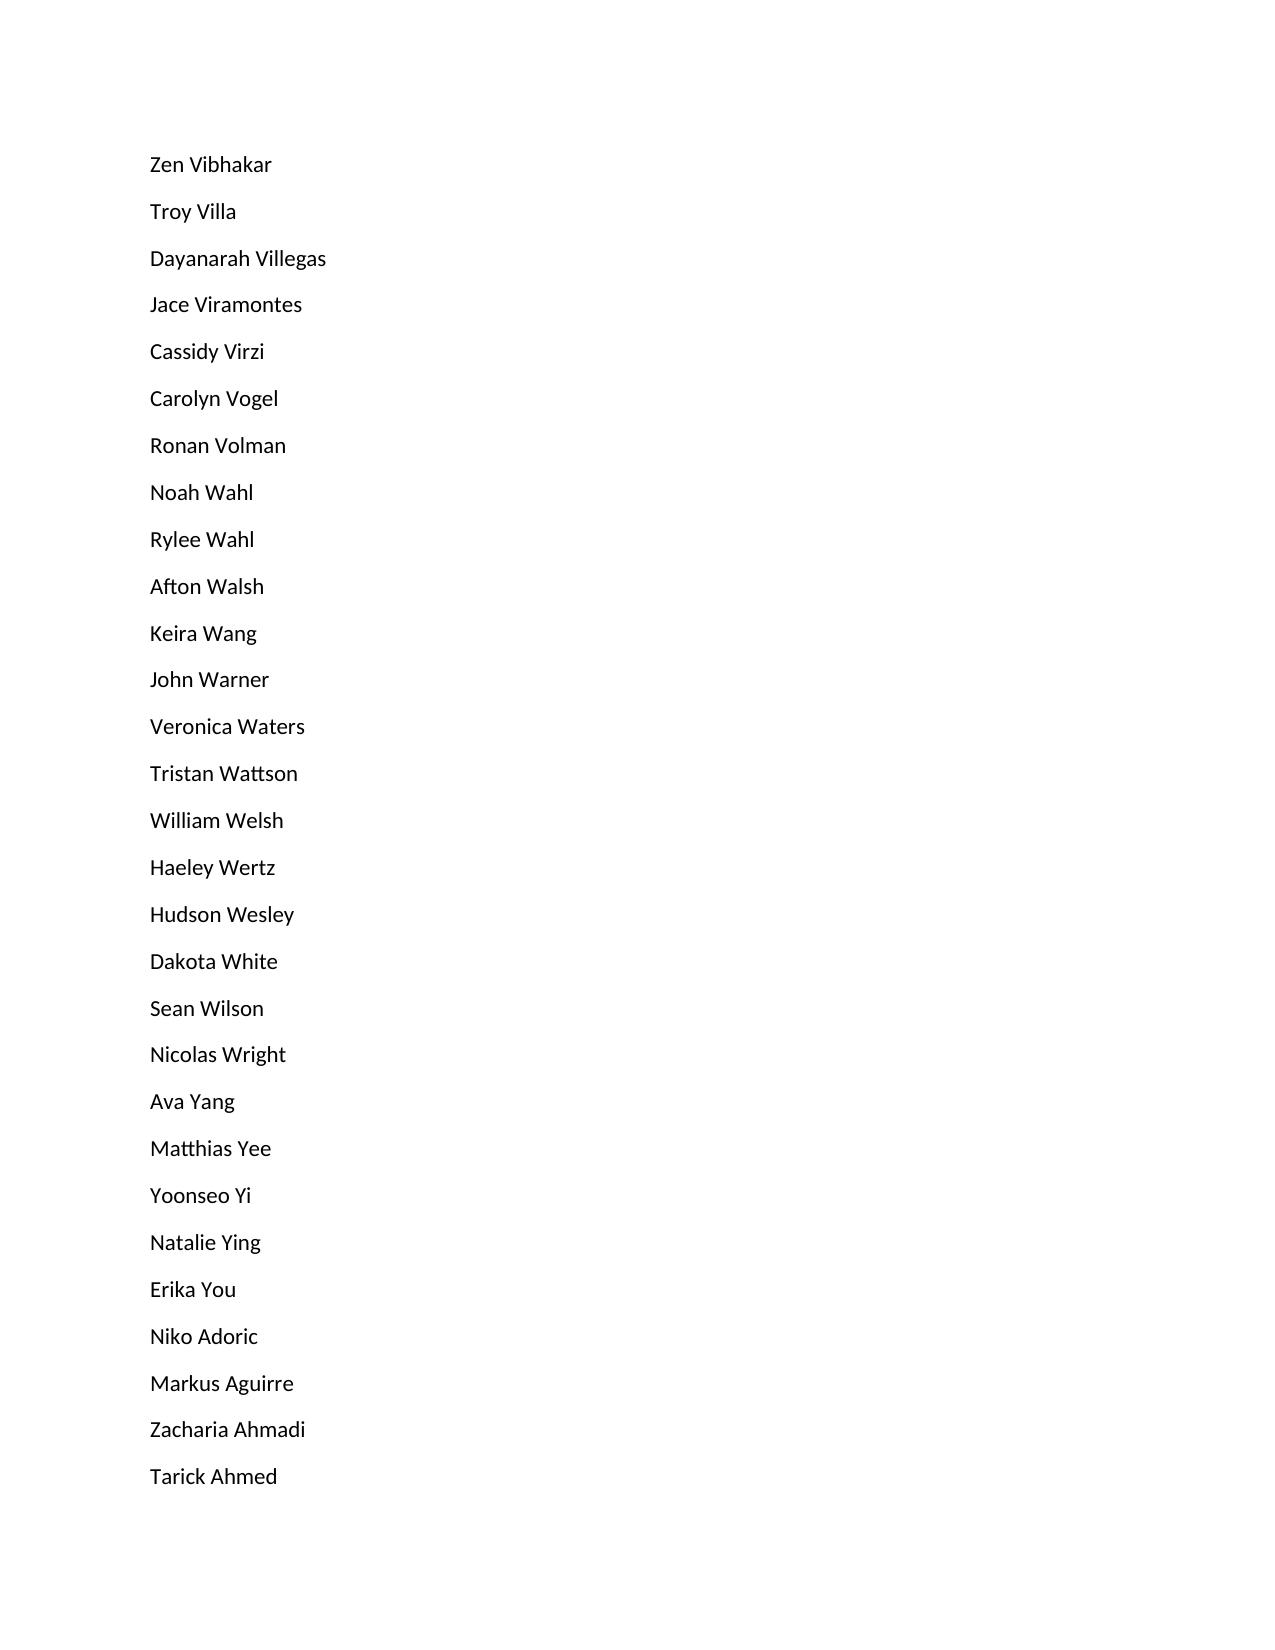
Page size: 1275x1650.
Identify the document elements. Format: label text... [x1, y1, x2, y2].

text Noah Wahl [150, 478, 1125, 506]
text Carolyn Vogel [150, 384, 1125, 412]
text Zacharia Ahmadi [150, 1416, 1125, 1444]
text Dayanarah Villegas [150, 244, 1125, 272]
text Rylee Wahl [150, 525, 1125, 553]
text Markus Aguirre [150, 1369, 1125, 1397]
text John Warner [150, 666, 1125, 694]
text Yoonseo Yi [150, 1181, 1125, 1209]
text Ronan Volman [150, 431, 1125, 459]
text Veronica Waters [150, 712, 1125, 741]
text Troy Villa [150, 197, 1125, 225]
text Erika You [150, 1275, 1125, 1303]
text William Welsh [150, 806, 1125, 834]
text Cassidy Virzi [150, 337, 1125, 366]
text Niko Adoric [150, 1322, 1125, 1350]
text Haeley Wertz [150, 853, 1125, 881]
text Jace Viramontes [150, 291, 1125, 319]
text Nicolas Wright [150, 1041, 1125, 1069]
text Afton Walsh [150, 572, 1125, 600]
text Dakota White [150, 947, 1125, 975]
text Tarick Ahmed [150, 1462, 1125, 1491]
text Matthias Yee [150, 1134, 1125, 1162]
text Tristan Wattson [150, 759, 1125, 787]
text Hudson Wesley [150, 900, 1125, 928]
text Zen Vibhakar [150, 150, 1125, 178]
text Ava Yang [150, 1087, 1125, 1116]
text Natalie Ying [150, 1228, 1125, 1256]
text Keira Wang [150, 619, 1125, 647]
text Sean Wilson [150, 994, 1125, 1022]
